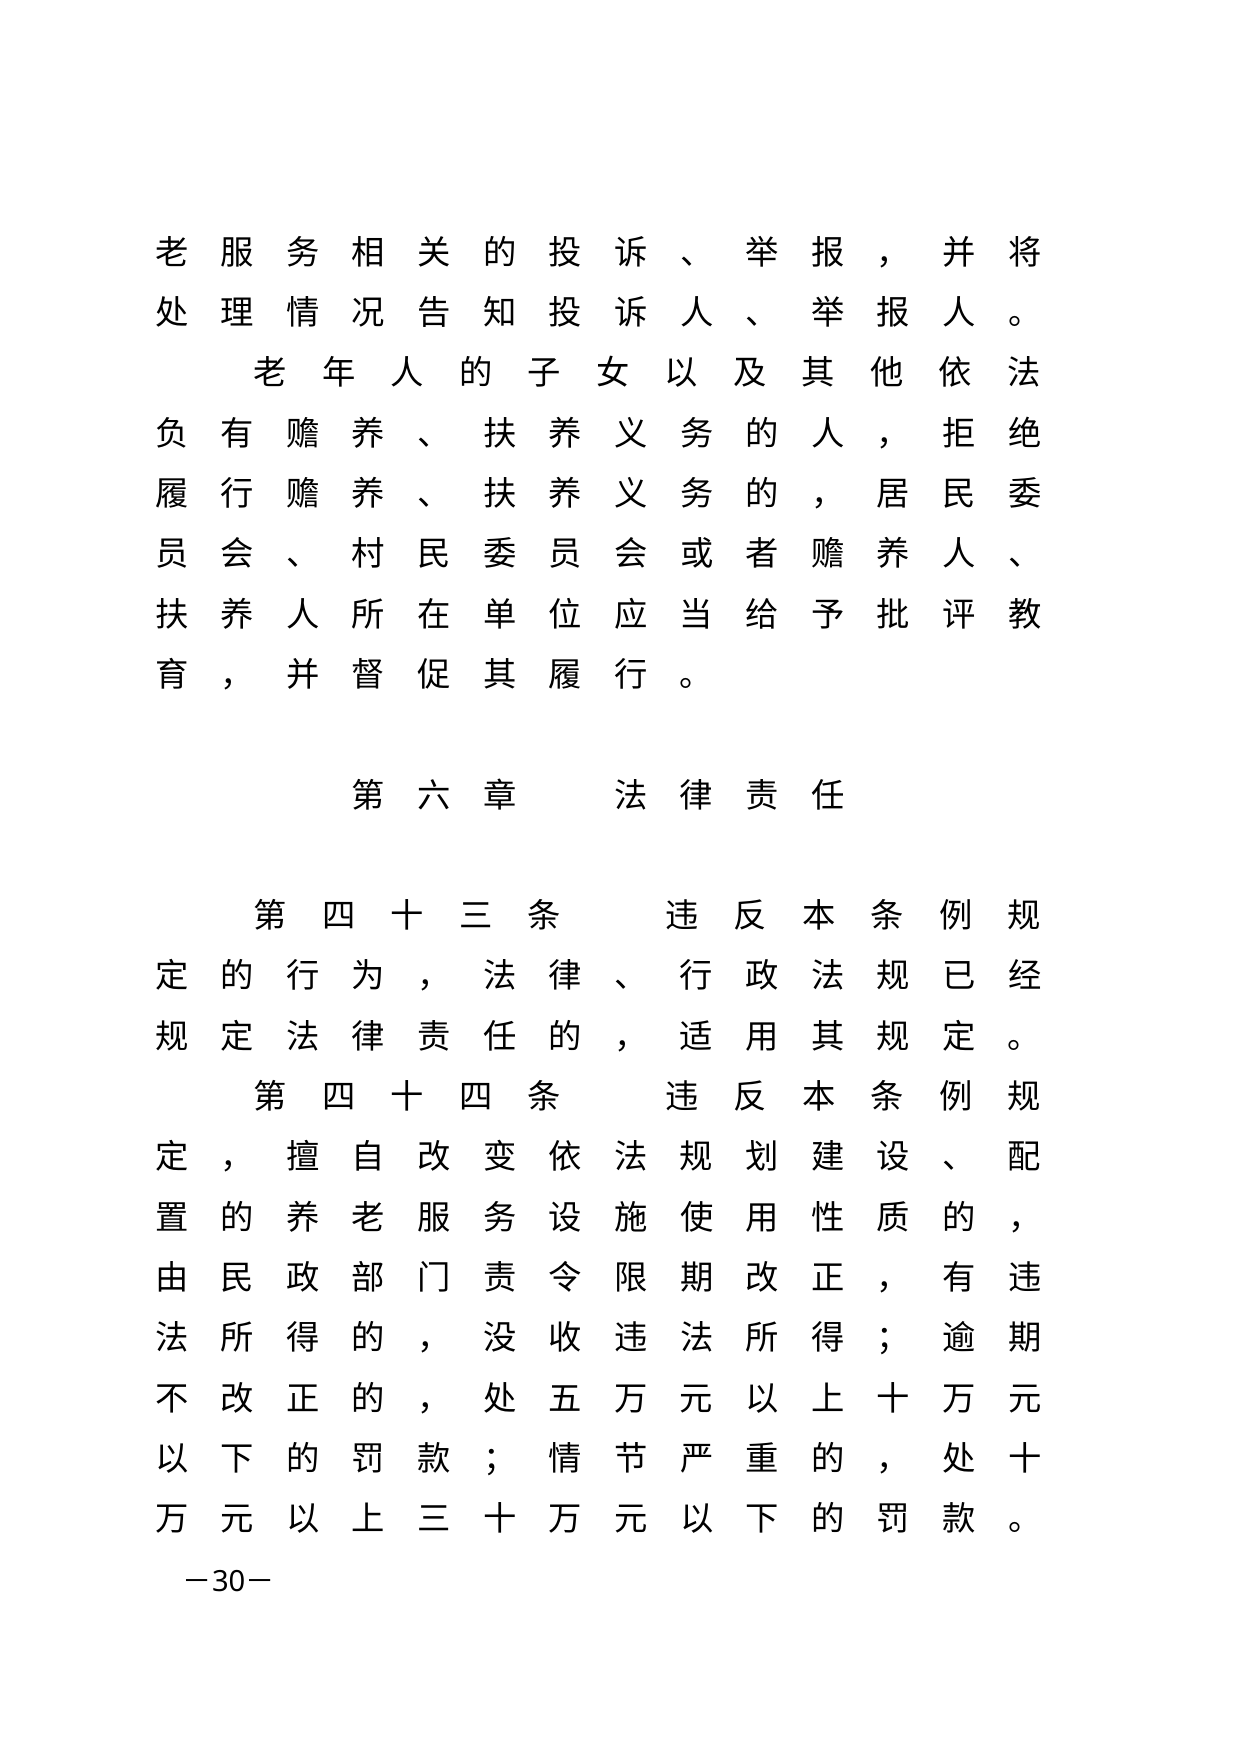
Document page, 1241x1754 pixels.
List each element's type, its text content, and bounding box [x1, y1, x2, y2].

text 老年人的子女以及其他依法负有赡养、扶养义务的人，拒绝履行赡养、扶养义务的，居民委员会、村民委员会或者赡养人、扶养人所在单位应当给予批评教育，并督促其履行。 [155, 340, 1073, 702]
text 第四十四条 违反本条例规定，擅自改变依法规划建设、配置的养老服务设施使用性质的，由民政部门责令限期改正，有违法所得的，没收违法所得；逾期不改正的，处五万元以上十万元以下的罚款；情节严重的，处十万元以上三十万元以下的罚款。 [155, 1064, 1073, 1546]
text 第四十三条 违反本条例规定的行为，法律、行政法规已经规定法律责任的，适用其规定。 [155, 883, 1073, 1064]
text 第四十二条 民政、卫生健康、市场监管、医保等部门应当公布投诉电话、信箱、电子邮箱等，按照各自职责及时处理与养老服务相关的投诉、举报，并将处理情况告知投诉人、举报人。 [155, 219, 1073, 340]
text 第六章 法律责任 [155, 762, 1073, 823]
